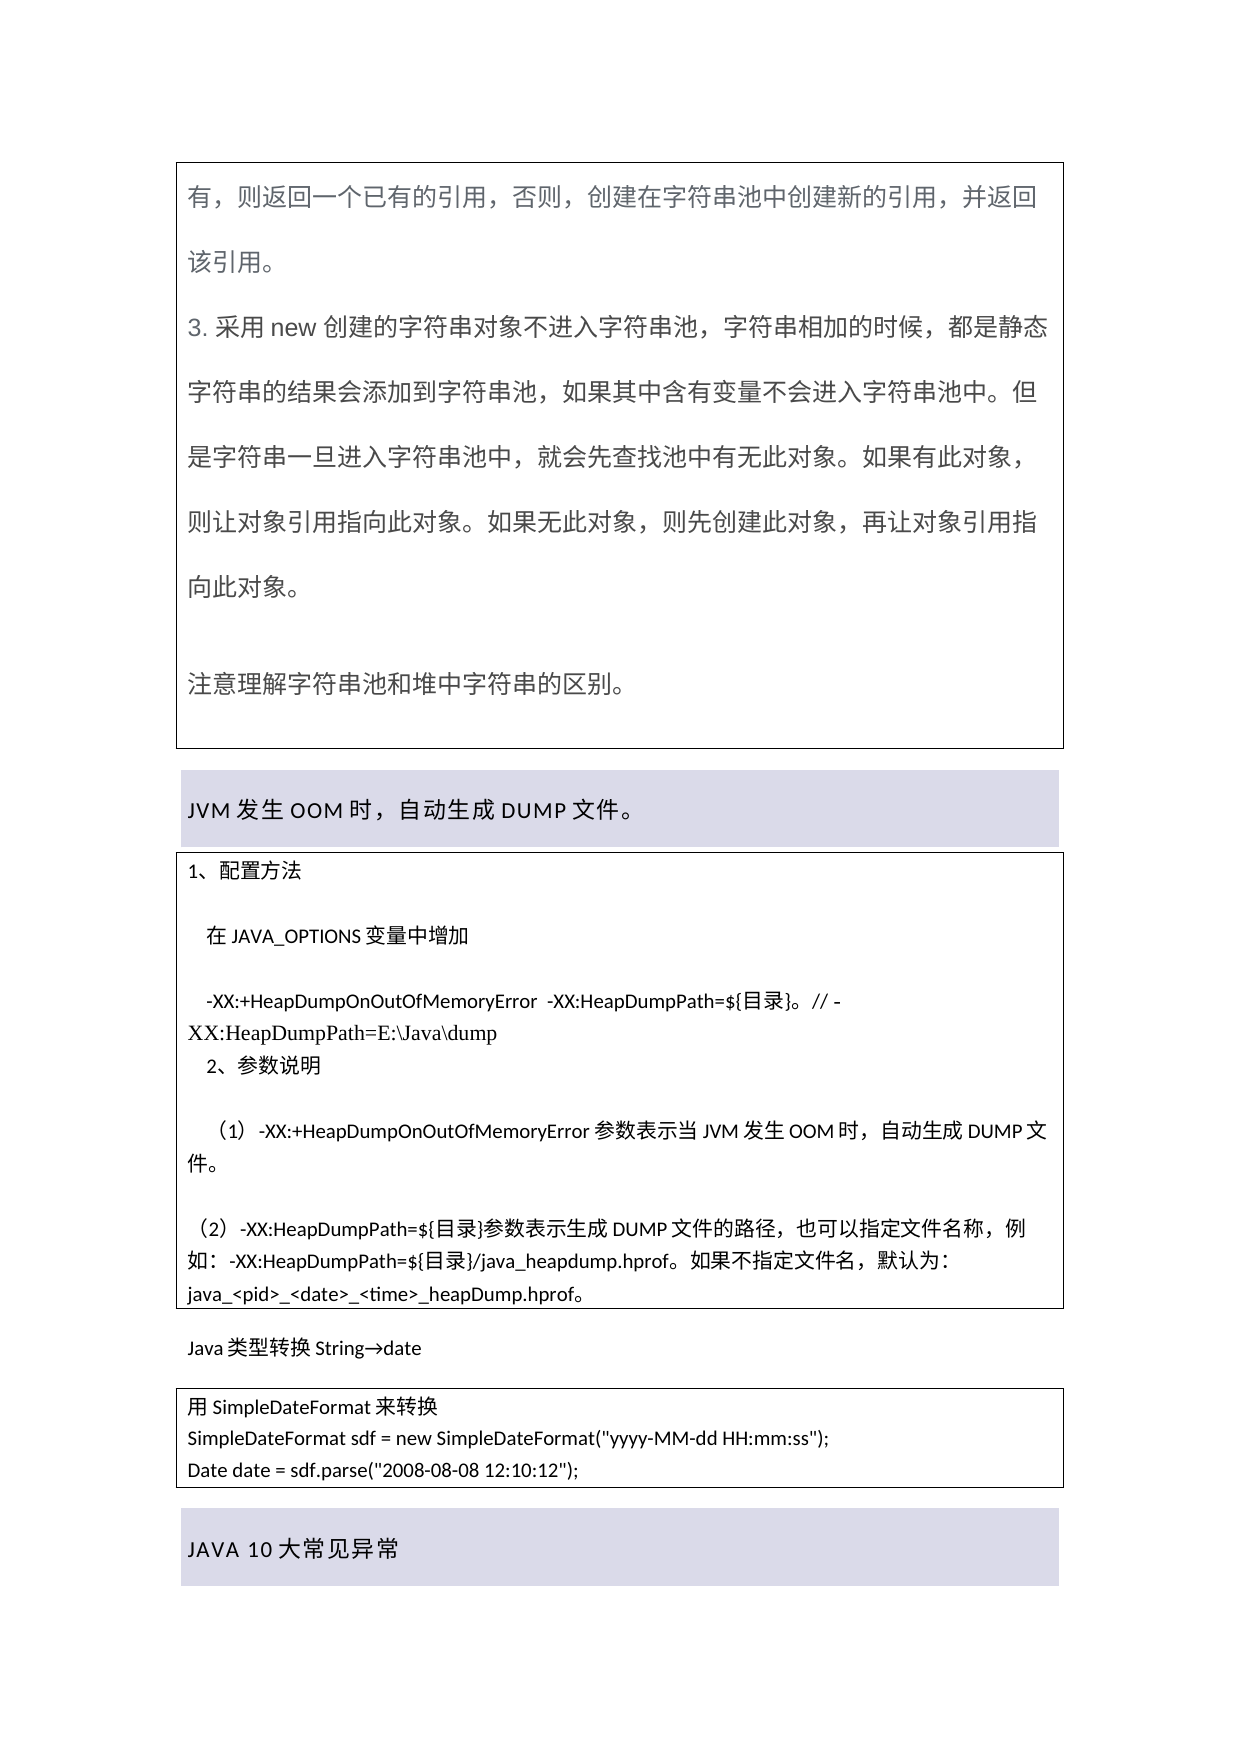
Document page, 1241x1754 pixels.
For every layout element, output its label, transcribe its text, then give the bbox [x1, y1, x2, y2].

text Java类型转换String→date [187, 1330, 1053, 1363]
subtitle java 10大常见异常 [188, 1515, 1053, 1580]
table_header 用SimpleDateFormat来转换 SimpleDateFormat sdf = new SimpleDateFormat("yyyy-MM-dd HH:mm:ss"); Date date = sdf.parse("2008-08-08 12:10:12"); [177, 1389, 1063, 1487]
table_header 1、配置方法 在JAVA_OPTIONS变量中增加 -XX:+HeapDumpOnOutOfMemoryError -XX:HeapDumpPath=${目录}。// -XX:HeapDumpPath=E:\Java\dump 2、参数说明 （1）-XX:+HeapDumpOnOutOfMemoryError参数表示当JVM发生OOM时，自动生成DUMP文件。 （2）-XX:HeapDumpPath=${目录}参数表示生成DUMP文件的路径，也可以指定文件名称，例如：-XX:HeapDumpPath=${目录}/java_heapdump.hprof。如果不指定文件名，默认为：java_<pid>_<date>_<time>_heapDump.hprof。 [177, 853, 1063, 1308]
subtitle JVM发生OOM时，自动生成DUMP文件。 [188, 776, 1053, 841]
